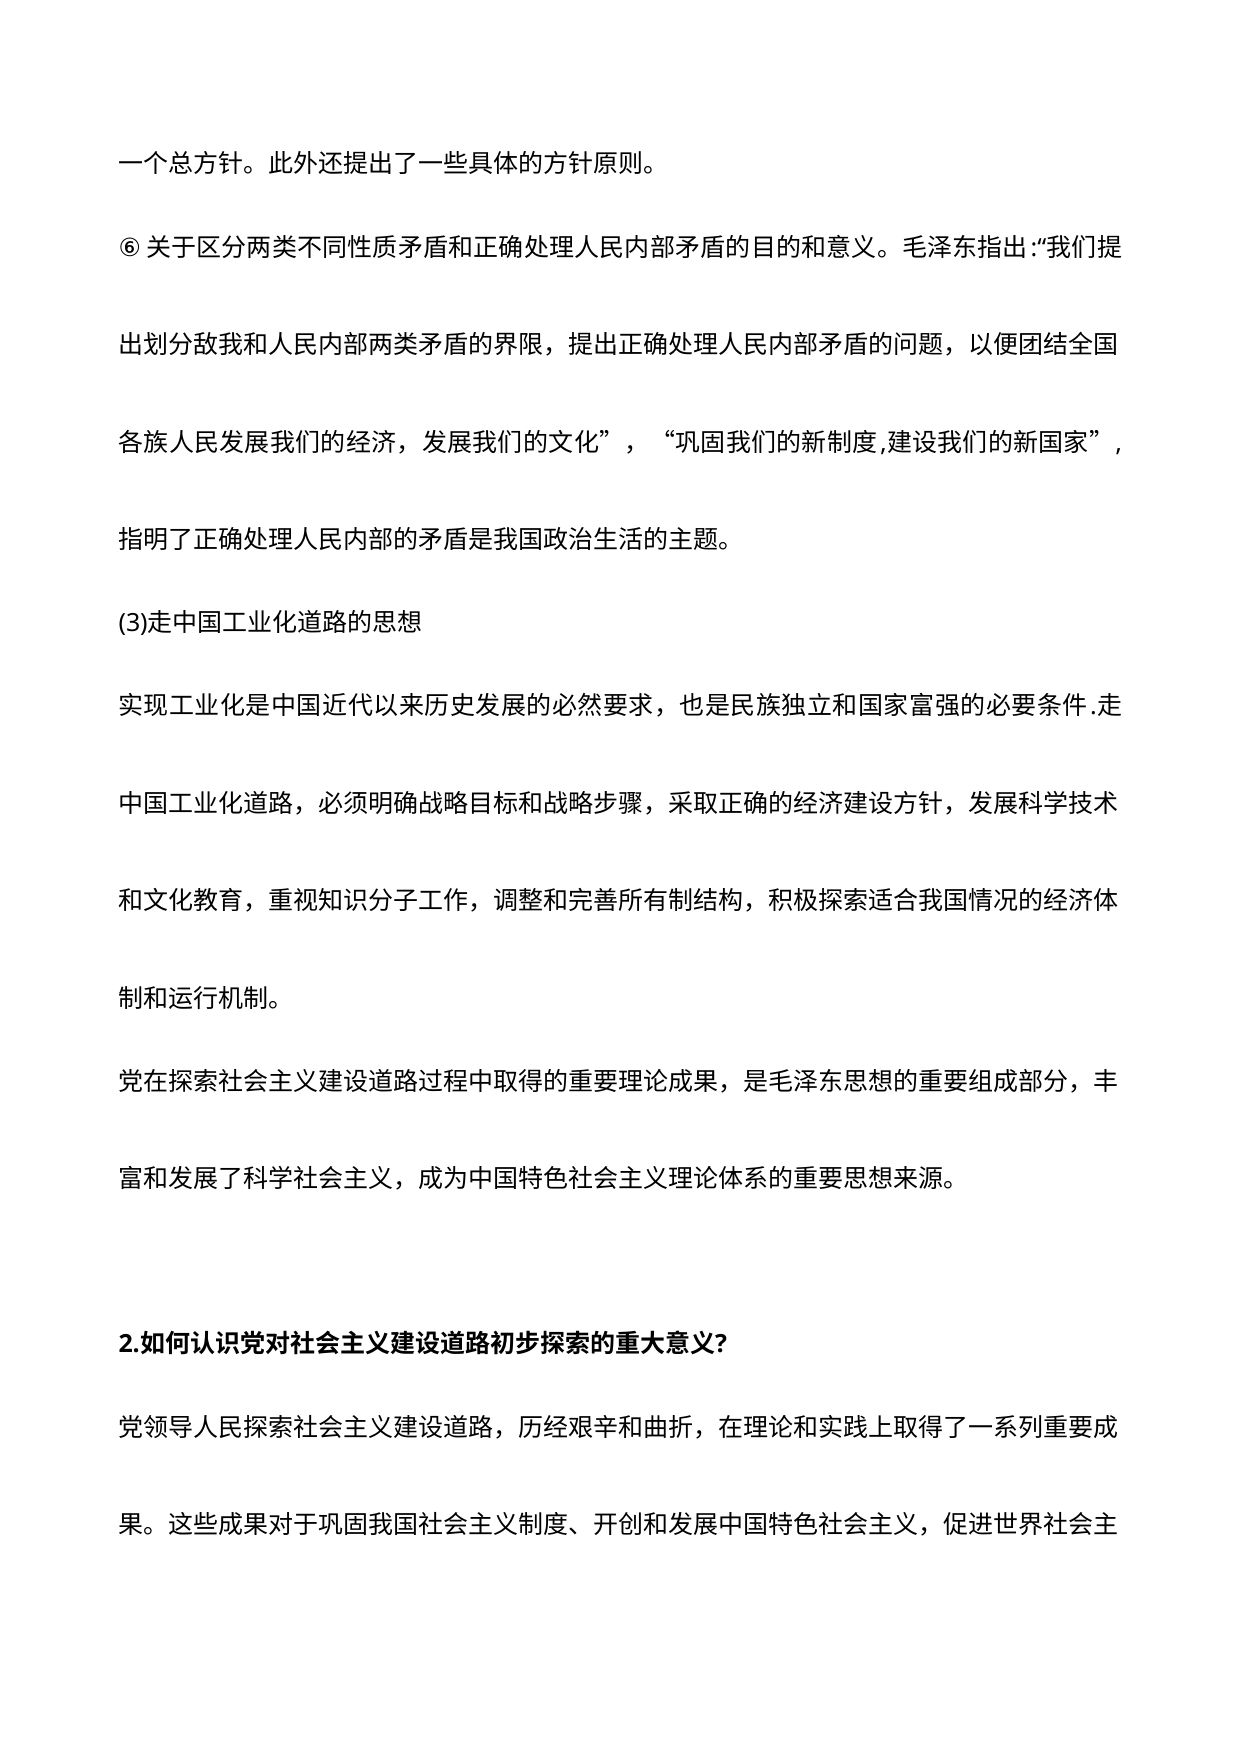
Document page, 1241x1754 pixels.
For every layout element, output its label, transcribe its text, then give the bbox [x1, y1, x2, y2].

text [118, 129, 1122, 194]
text ⑥关于区分两类不同性质矛盾和正确处理人民内部矛盾的目的和意义。毛泽东指出:“我们提出划分敌我和人民内部两类矛盾的界限，提出正确处理人民内部矛盾的问题，以便团结全国各族人民发展我们的经济，发展我们的文化”，“巩固我们的新制度,建设我们的新国家”,指明了正确处理人民内部的矛盾是我国政治生活的主题。 [118, 213, 1122, 570]
text 2.如何认识党对社会主义建设道路初步探索的重大意义? [118, 1309, 1122, 1374]
text 实现工业化是中国近代以来历史发展的必然要求，也是民族独立和国家富强的必要条件.走中国工业化道路，必须明确战略目标和战略步骤，采取正确的经济建设方针，发展科学技术和文化教育，重视知识分子工作，调整和完善所有制结构，积极探索适合我国情况的经济体制和运行机制。 [118, 671, 1122, 1029]
text 党在探索社会主义建设道路过程中取得的重要理论成果，是毛泽东思想的重要组成部分，丰富和发展了科学社会主义，成为中国特色社会主义理论体系的重要思想来源。 [118, 1047, 1122, 1209]
text (3)走中国工业化道路的思想 [118, 588, 1122, 653]
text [118, 1393, 1122, 1555]
